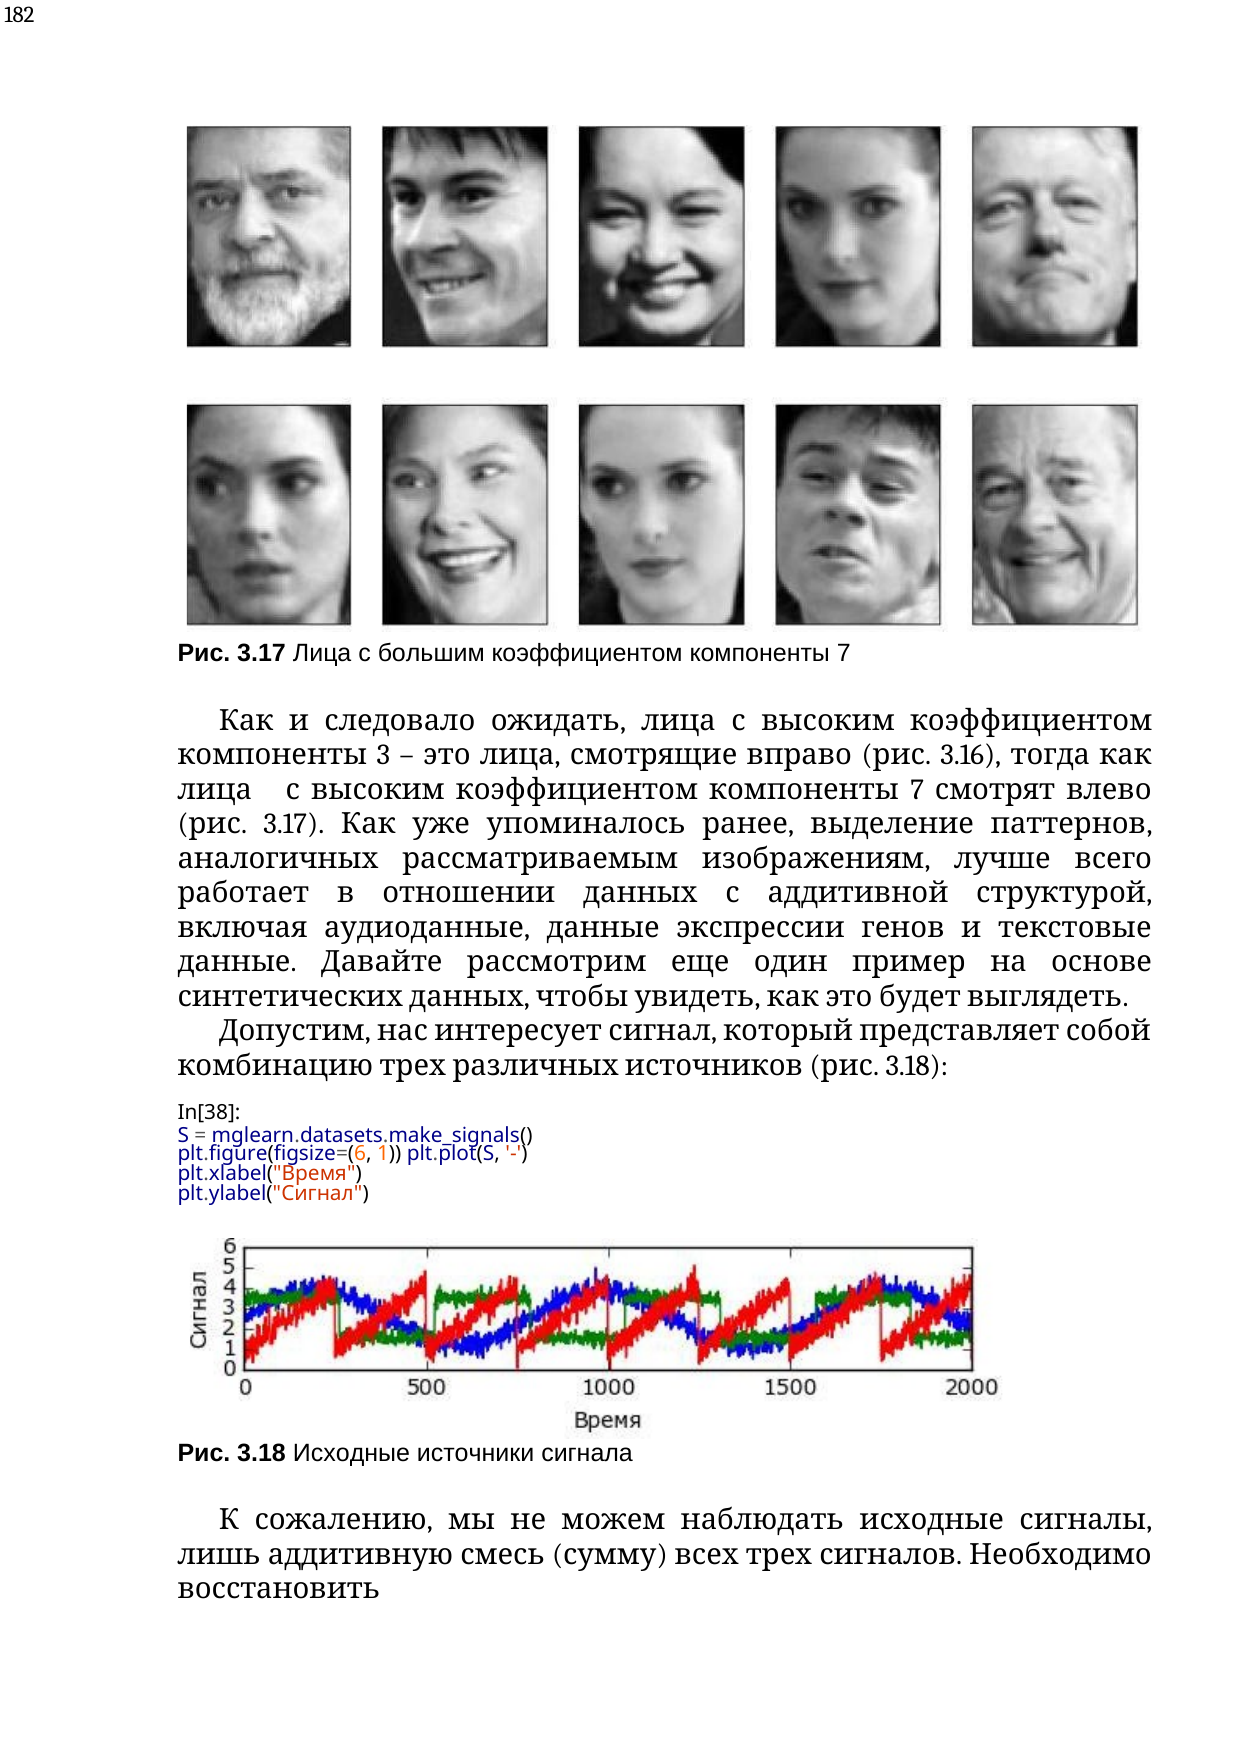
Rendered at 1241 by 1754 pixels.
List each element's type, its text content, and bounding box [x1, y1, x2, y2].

picture [186, 125, 1143, 632]
text Как и следовало ожидать, лица с высоким коэффициентом компоненты 3 – это лица, смотрящие вправо (рис. 3.16), тогда как лица с высоким коэффициентом компоненты 7 смотрят влево (рис. 3.17). Как уже упоминалось ранее, выделение паттернов, аналогичных рассматриваемым изображениям, лучше всего работает в отношении данных с аддитивной структурой, включая аудиоданные, данные экспрессии генов и текстовые данные. Давайте рассмотрим еще один пример на основе синтетических данных, чтобы увидеть, как это будет выглядеть. [177, 704, 1153, 1013]
text К сожалению, мы не можем наблюдать исходные сигналы, лишь аддитивную смесь (сумму) всех трех сигналов. Необходимо восстановить [177, 1503, 1152, 1606]
text Рис. 3.17 Лица с большим коэффициентом компоненты 7 [177, 638, 1240, 667]
text Допустим, нас интересует сигнал, который представляет собой комбинацию трех различных источников (рис. 3.18): [177, 1014, 1151, 1082]
text S = mglearn.datasets.make_signals() plt.figure(figsize=(6, 1)) plt.plot(S, '-') plt.xlabel("Время") plt.ylabel("Сигнал") [177, 1127, 543, 1207]
picture [189, 1238, 1003, 1439]
text In[38]: [177, 1099, 1240, 1125]
